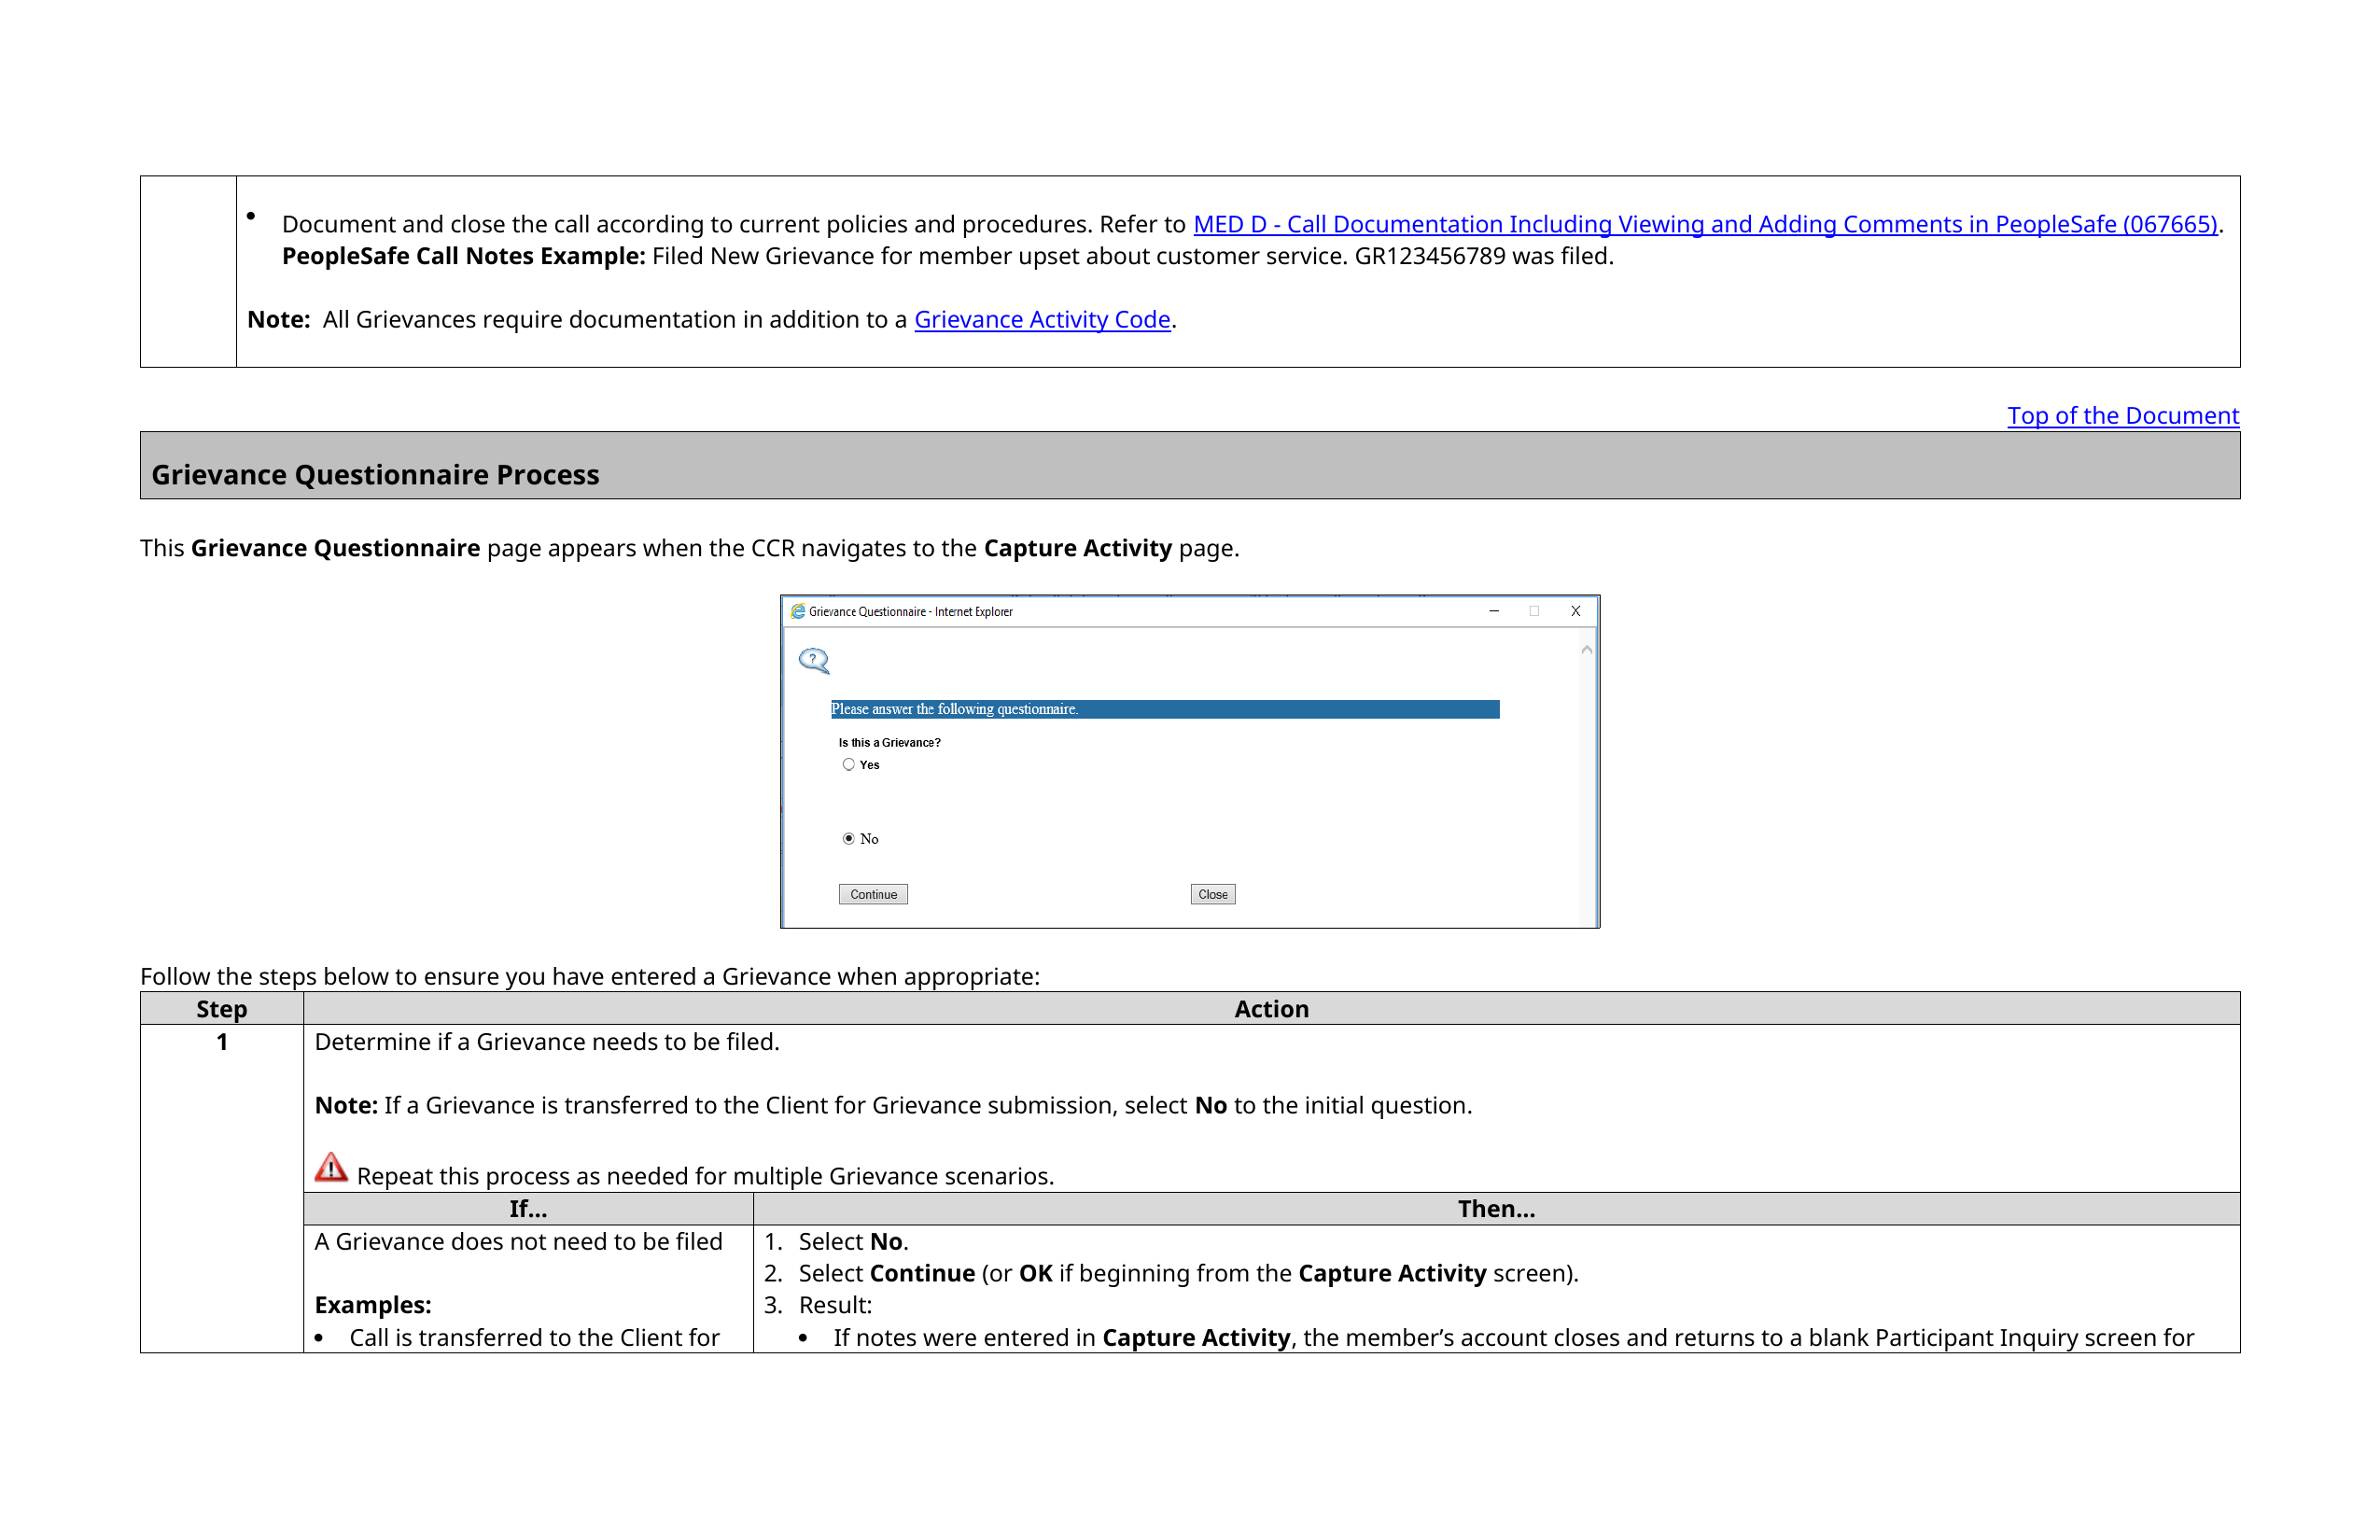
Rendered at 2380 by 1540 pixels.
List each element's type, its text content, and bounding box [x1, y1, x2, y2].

text This Grievance Questionnaire page appears when the CCR navigates to the Capture Activity page. [140, 531, 2240, 563]
table_cell Determine if a Grievance needs to be filed. Note: If a Grievance is transferred to the Client for Grievance submission, select No to the initial question. Repeat this process as needed for multiple Grievance scenarios. [304, 1025, 2240, 1192]
table_cell 1 [141, 1025, 303, 1352]
picture [314, 1152, 351, 1185]
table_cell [237, 176, 2240, 367]
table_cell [304, 1225, 753, 1352]
text Top of the Document [140, 399, 2240, 431]
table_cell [754, 1225, 2240, 1352]
table_cell If… [304, 1193, 753, 1225]
table_header Grievance Questionnaire Process [141, 432, 2240, 498]
text Follow the steps below to ensure you have entered a Grievance when appropriate: [140, 959, 2240, 991]
table_header Step [141, 992, 303, 1024]
table_cell Then… [754, 1193, 2240, 1225]
table_header Action [304, 992, 2240, 1024]
table_cell 7 [141, 176, 236, 367]
picture [781, 595, 1600, 928]
